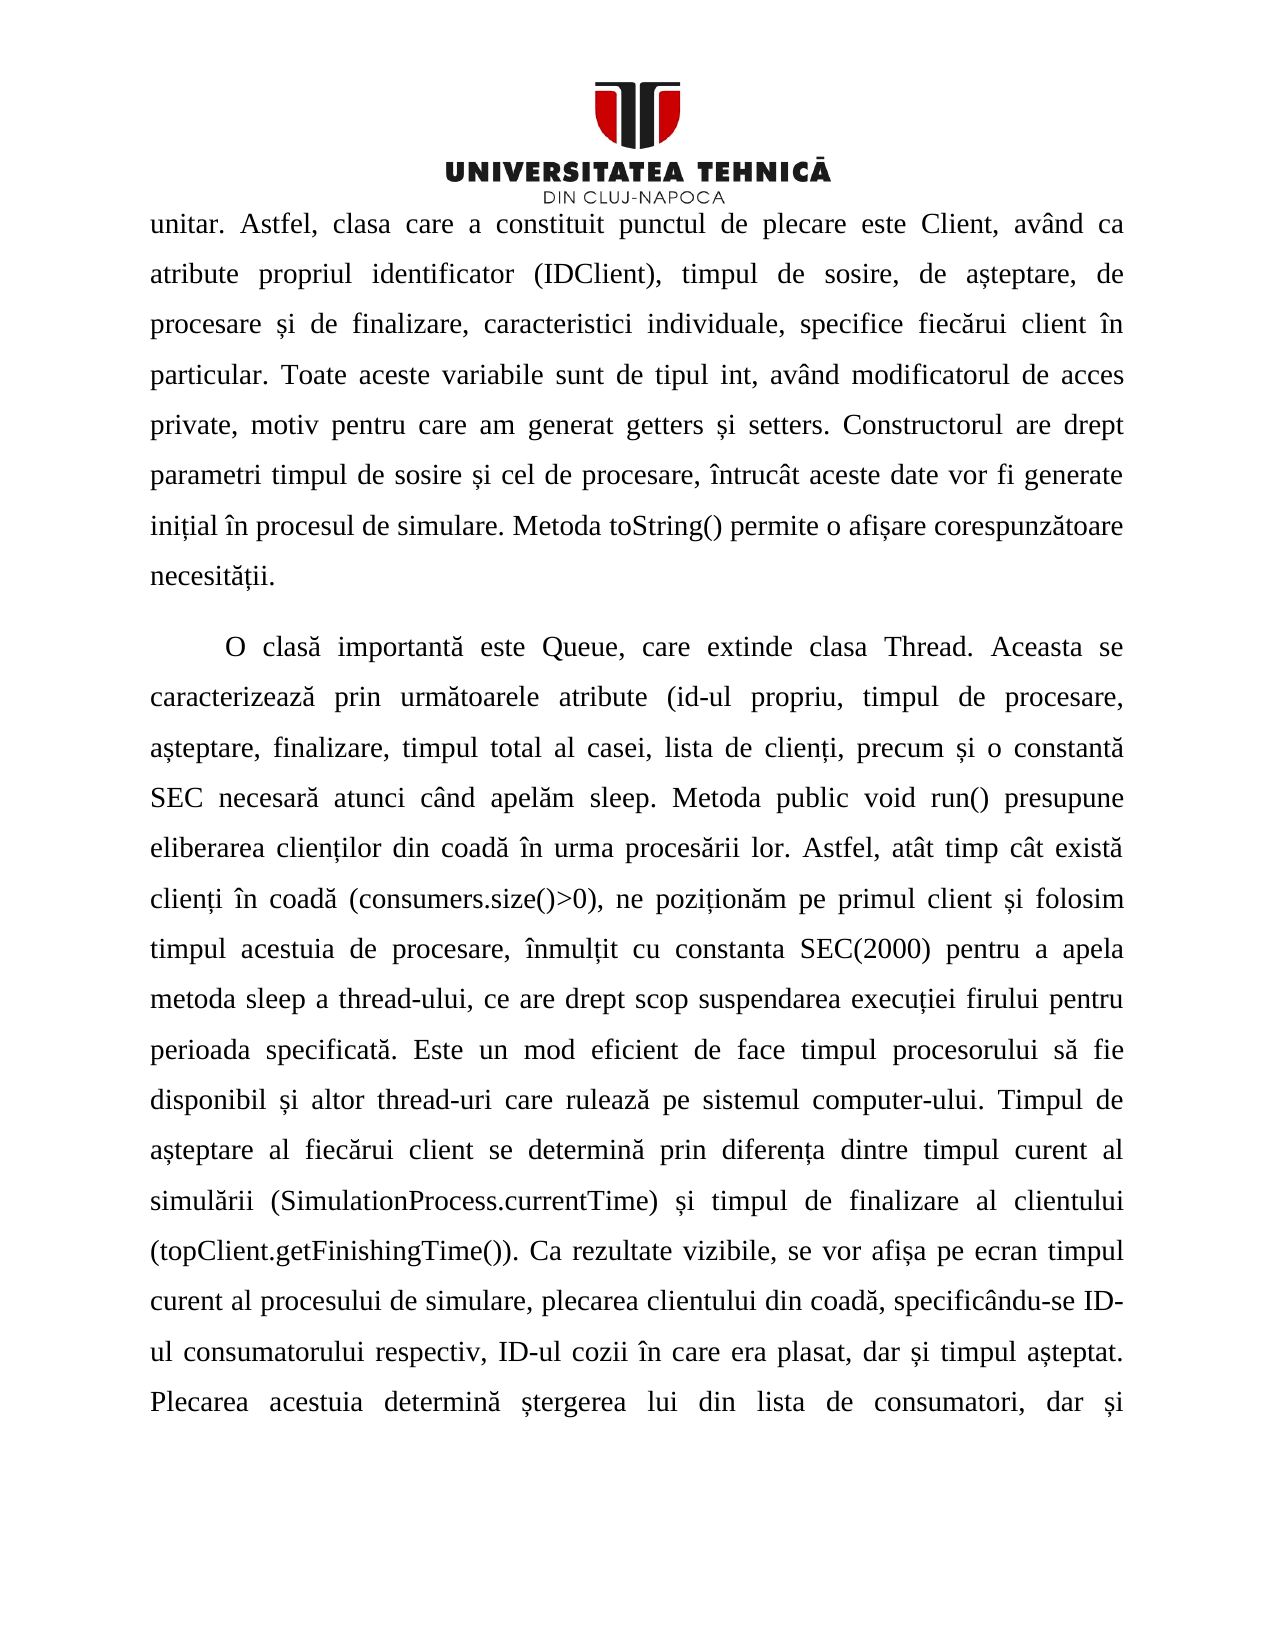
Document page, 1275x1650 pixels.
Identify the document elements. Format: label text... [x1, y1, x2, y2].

picture [442, 75, 833, 206]
